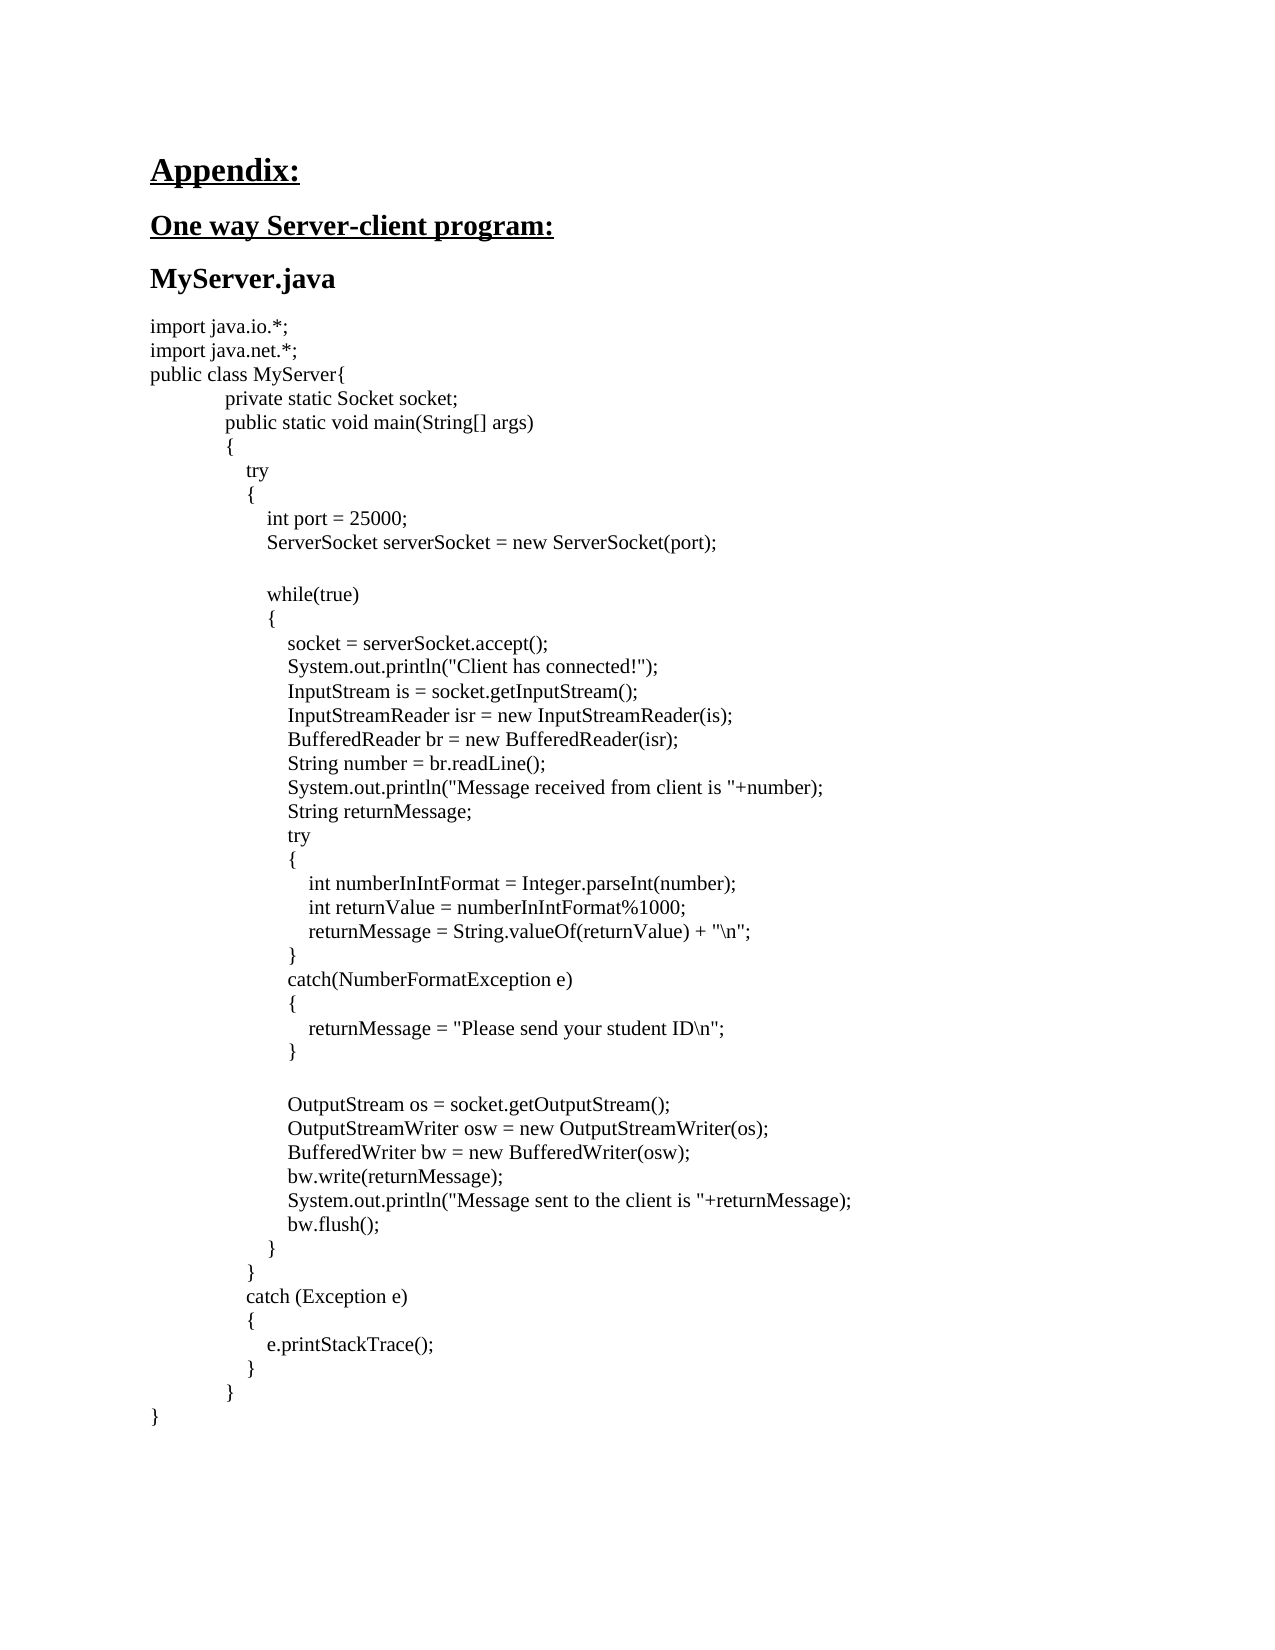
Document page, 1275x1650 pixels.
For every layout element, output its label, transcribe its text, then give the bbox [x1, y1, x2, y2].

text bw.write(returnMessage); [150, 1164, 1125, 1188]
text } [150, 1260, 1125, 1284]
text MyServer.java [150, 261, 1125, 294]
text System.out.println("Message sent to the client is "+returnMessage); [150, 1188, 1125, 1212]
text One way Server-client program: [150, 208, 1125, 242]
text e.printStackTrace(); [150, 1332, 1125, 1356]
text int numberInIntFormat = Integer.parseInt(number); [150, 871, 1125, 895]
text catch(NumberFormatException e) [150, 967, 1125, 991]
text Appendix: [150, 150, 1125, 188]
text import java.io.*; [150, 314, 1125, 338]
text { [150, 991, 1125, 1015]
text System.out.println("Client has connected!"); [150, 654, 1125, 678]
text } [150, 1236, 1125, 1260]
text OutputStream os = socket.getOutputStream(); [150, 1092, 1125, 1116]
text int returnValue = numberInIntFormat%1000; [150, 895, 1125, 919]
text { [150, 482, 1125, 506]
text public class MyServer{ [150, 362, 1125, 386]
text bw.flush(); [150, 1212, 1125, 1236]
text public static void main(String[] args) [150, 410, 1125, 434]
text InputStream is = socket.getInputStream(); [150, 678, 1125, 703]
text OutputStreamWriter osw = new OutputStreamWriter(os); [150, 1116, 1125, 1140]
text InputStreamReader isr = new InputStreamReader(is); [150, 703, 1125, 727]
text BufferedReader br = new BufferedReader(isr); [150, 727, 1125, 751]
text } [150, 1039, 1125, 1063]
text catch (Exception e) [150, 1284, 1125, 1308]
text { [150, 434, 1125, 458]
text try [150, 823, 1125, 847]
text while(true) [150, 582, 1125, 606]
text try [150, 458, 1125, 482]
text ServerSocket serverSocket = new ServerSocket(port); [150, 530, 1125, 554]
text BufferedWriter bw = new BufferedWriter(osw); [150, 1140, 1125, 1164]
text int port = 25000; [150, 506, 1125, 530]
text import java.net.*; [150, 338, 1125, 362]
text private static Socket socket; [150, 386, 1125, 410]
text { [150, 847, 1125, 871]
text { [150, 606, 1125, 630]
text System.out.println("Message received from client is "+number); [150, 775, 1125, 799]
text returnMessage = String.valueOf(returnValue) + "\n"; [150, 919, 1125, 943]
text } [150, 1356, 1125, 1380]
text returnMessage = "Please send your student ID\n"; [150, 1015, 1125, 1039]
text } [150, 1404, 1125, 1428]
text { [150, 1308, 1125, 1332]
text } [150, 943, 1125, 967]
text String returnMessage; [150, 799, 1125, 823]
text socket = serverSocket.accept(); [150, 630, 1125, 654]
text String number = br.readLine(); [150, 751, 1125, 775]
text } [150, 1380, 1125, 1404]
